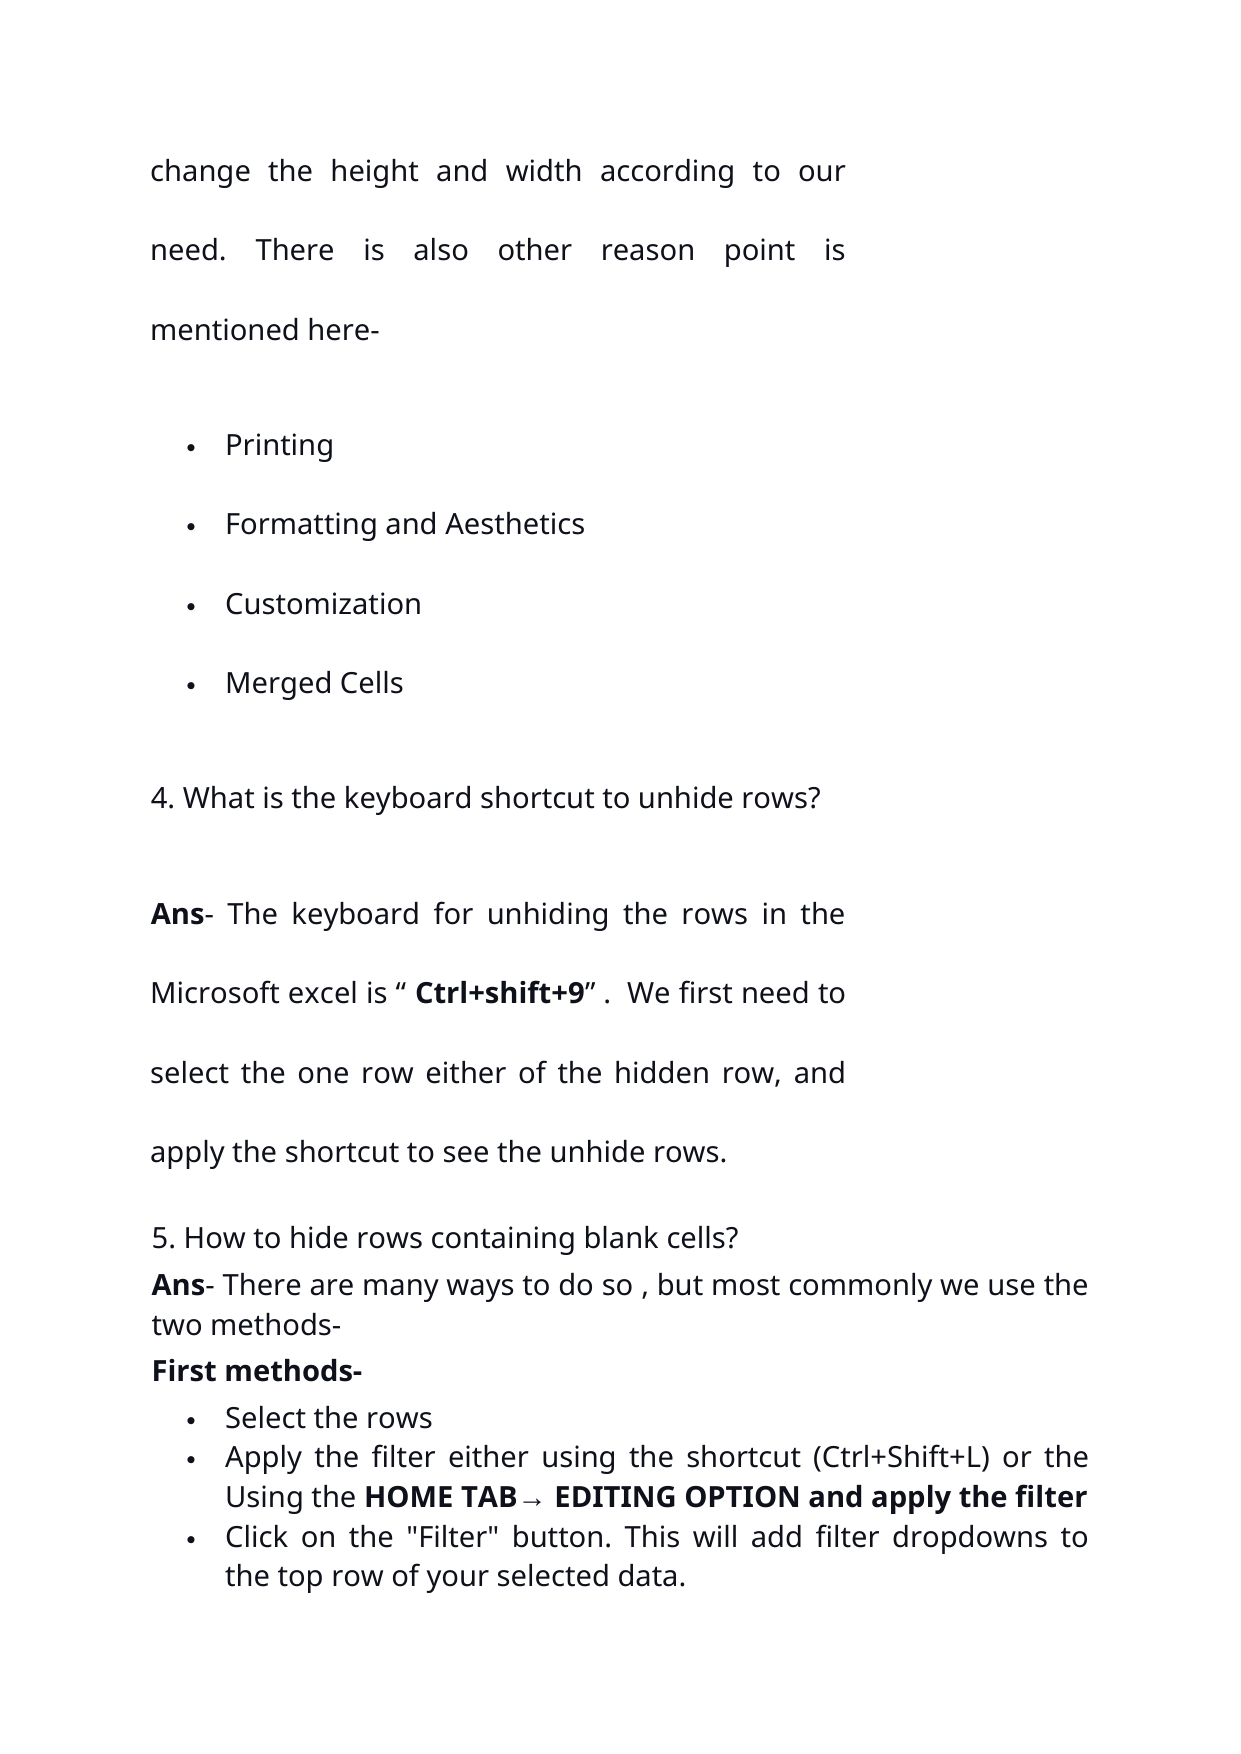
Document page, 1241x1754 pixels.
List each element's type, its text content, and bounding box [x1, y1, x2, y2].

list Click on the "Filter" button. This will add filter dropdowns to the top row of your selected data. [187, 1516, 1090, 1595]
list Select the rows [187, 1397, 1090, 1437]
text 4. What is the keyboard shortcut to unhide rows? [150, 778, 847, 817]
text First methods- [151, 1350, 1090, 1390]
list Apply the filter either using the shortcut (Ctrl+Shift+L) or the Using the HOME TAB→ EDITING OPTION and apply the filter [187, 1437, 1090, 1516]
text Ans- There are many ways to do so , but most commonly we use the two methods- [151, 1264, 1090, 1343]
list Formatting and Aesthetics [187, 503, 847, 543]
list Printing [187, 424, 847, 464]
list Customization [187, 583, 847, 623]
text Ans- The keyboard for unhiding the rows in the Microsoft excel is “ Ctrl+shift+9” . We first need to select the one row either of the hidden row, and apply the shortcut to see the unhide rows. [150, 893, 847, 1171]
text 5. How to hide rows containing blank cells? [151, 1217, 1090, 1257]
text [150, 150, 847, 348]
list Merged Cells [187, 662, 847, 702]
